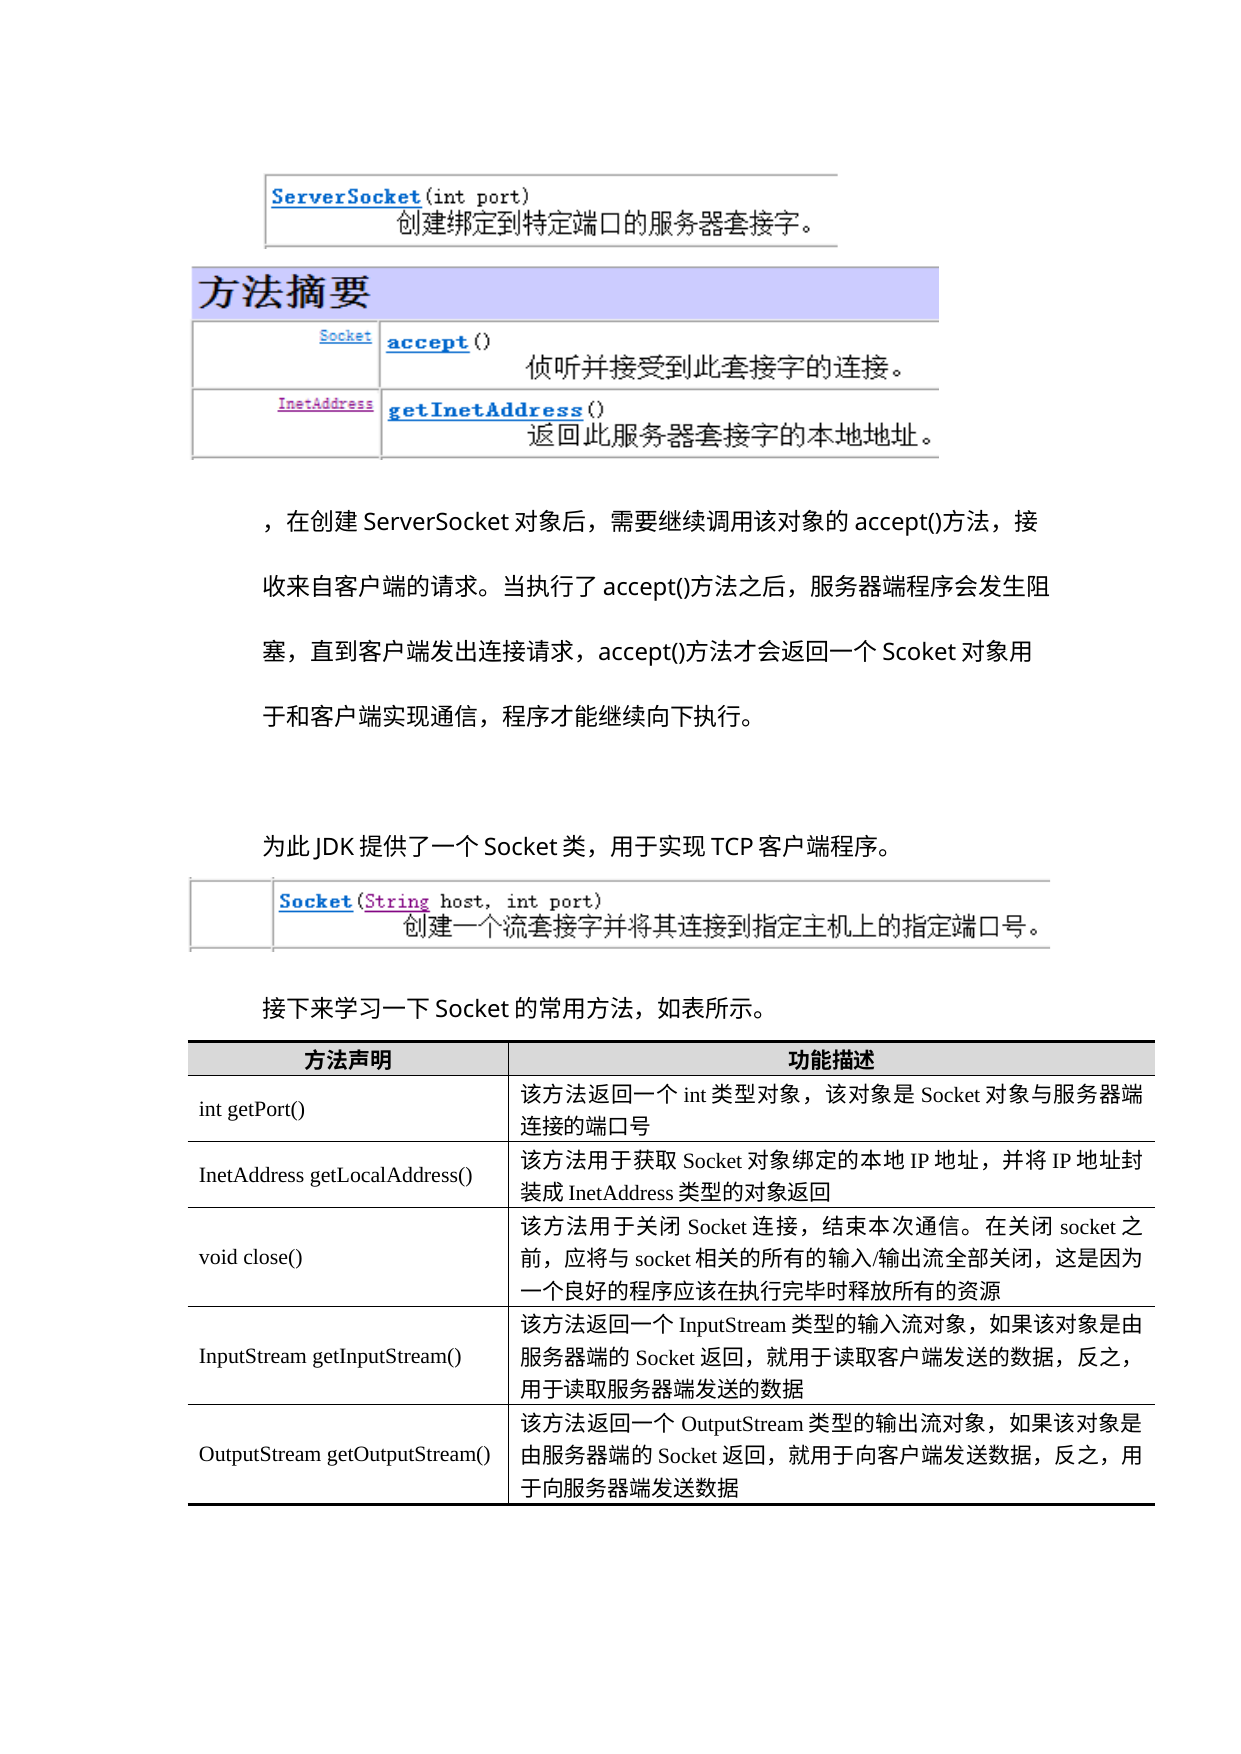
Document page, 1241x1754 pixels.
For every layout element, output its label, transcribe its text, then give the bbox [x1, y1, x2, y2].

table_cell 该方法用于获取Socket对象绑定的本地IP地址，并将IP地址封装成InetAddress类型的对象返回 [509, 1142, 1155, 1207]
table_cell OutputStream getOutputStream() [188, 1405, 508, 1503]
picture [262, 173, 838, 249]
table_cell InputStream getInputStream() [188, 1307, 508, 1404]
text 为此JDK提供了一个Socket类，用于实现TCP客户端程序。 [262, 812, 1053, 877]
table_cell InetAddress getLocalAddress() [188, 1142, 508, 1207]
text 接下来学习一下Socket的常用方法，如表所示。 [262, 974, 1053, 1039]
table_cell 该方法返回一个InputStream类型的输入流对象，如果该对象是由服务器端的Socket返回，就用于读取客户端发送的数据，反之，用于读取服务器端发送的数据 [509, 1307, 1155, 1404]
table_cell void close() [188, 1208, 508, 1306]
text ，在创建ServerSocket对象后，需要继续调用该对象的accept()方法，接收来自客户端的请求。当执行了accept()方法之后，服务器端程序会发生阻塞，直到客户端发出连接请求，accept()方法才会返回一个Scoket对象用于和客户端实现通信，程序才能继续向下执行。 [262, 487, 1053, 747]
table_header 方法声明 [188, 1043, 508, 1075]
picture [187, 259, 939, 460]
table_cell 该方法用于关闭Socket连接，结束本次通信。在关闭socket之前，应将与socket相关的所有的输入/输出流全部关闭，这是因为一个良好的程序应该在执行完毕时释放所有的资源 [509, 1208, 1155, 1306]
picture [187, 877, 1050, 952]
table_cell 该方法返回一个int类型对象，该对象是Socket对象与服务器端连接的端口号 [509, 1076, 1155, 1141]
table_header 功能描述 [509, 1043, 1155, 1075]
table_cell int getPort() [188, 1076, 508, 1141]
table_cell 该方法返回一个OutputStream类型的输出流对象，如果该对象是由服务器端的Socket返回，就用于向客户端发送数据，反之，用于向服务器端发送数据 [509, 1405, 1155, 1503]
